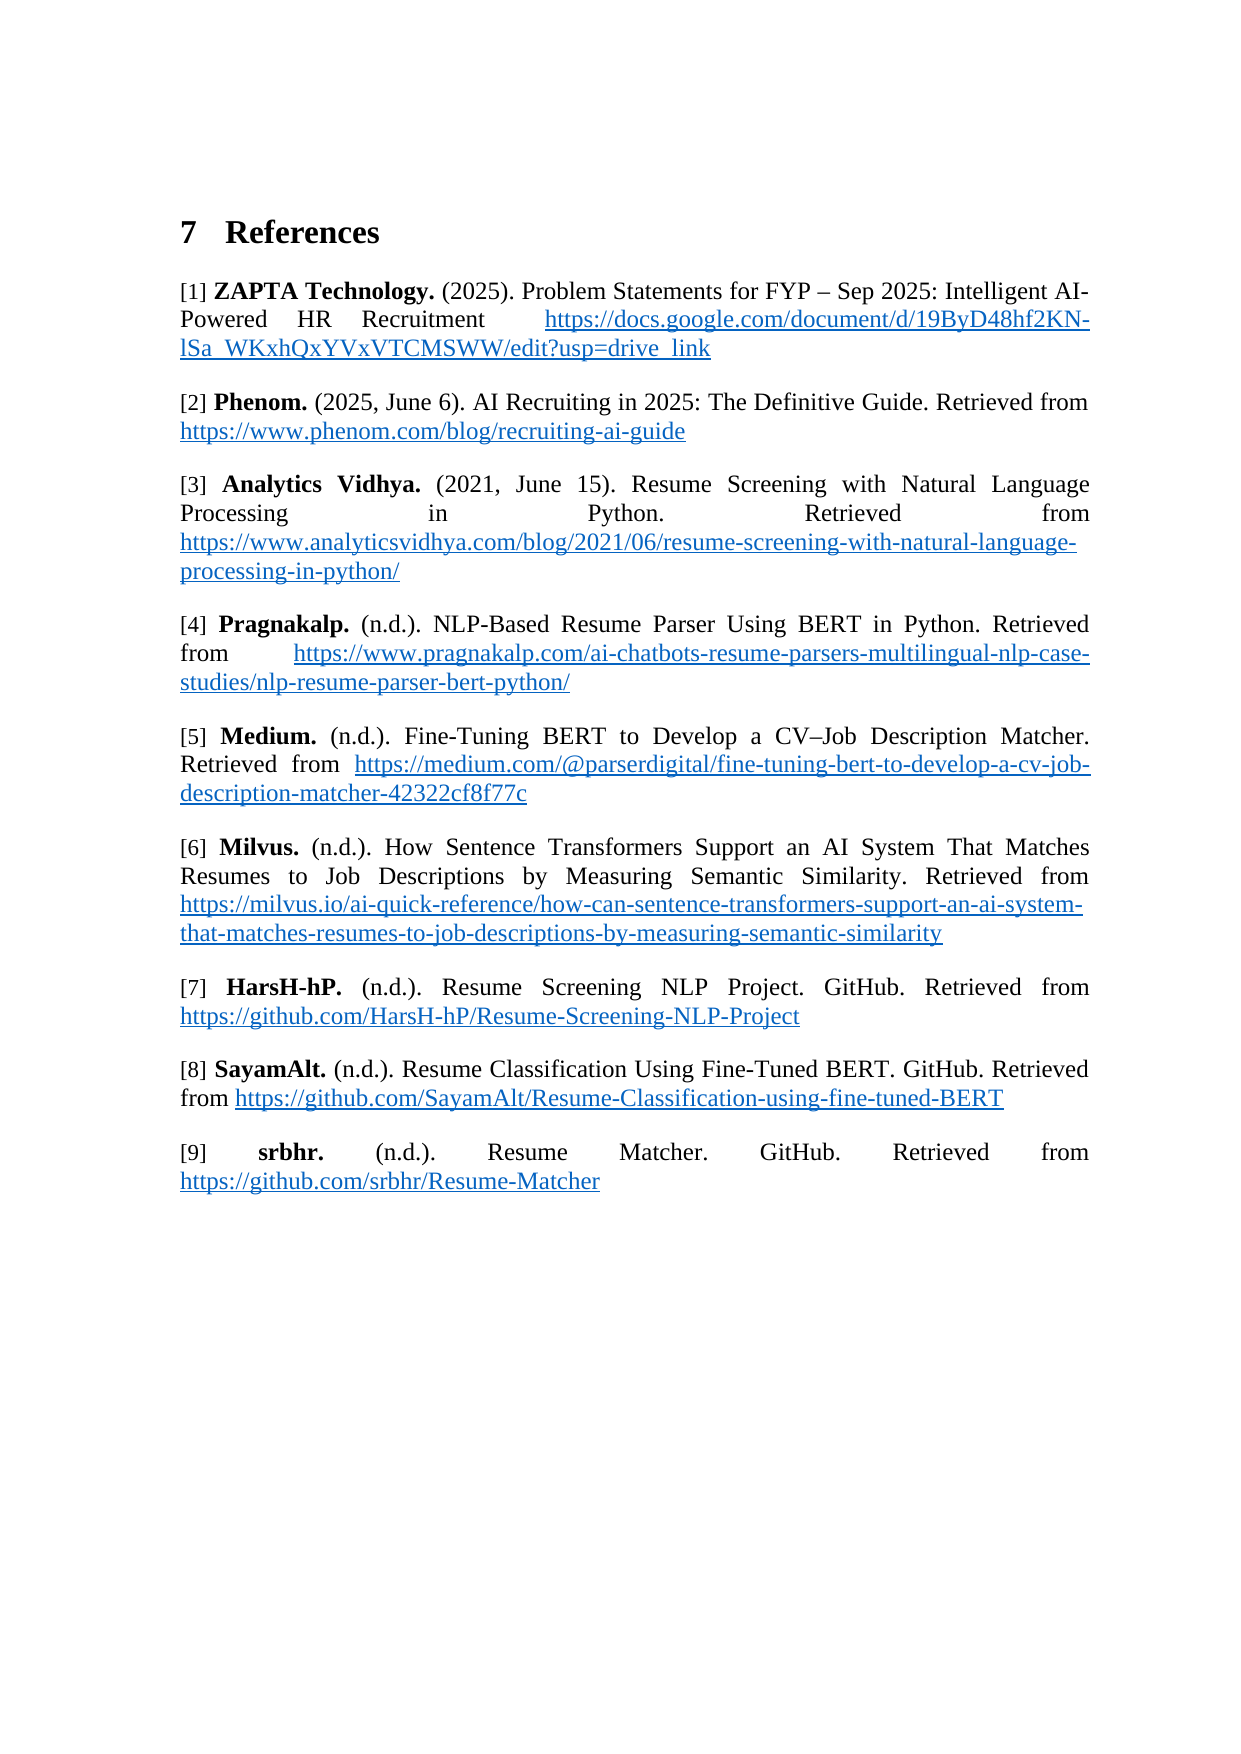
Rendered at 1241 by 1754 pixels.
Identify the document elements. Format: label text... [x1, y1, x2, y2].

text Analytics Vidhya. (2021, June 15). Resume Screening with Natural Language Processing in Python. Retrieved from https://www.analyticsvidhya.com/blog/2021/06/resume-screening-with-natural-language-processing-in-python/ [180, 469, 1090, 584]
text ZAPTA Technology. (2025). Problem Statements for FYP – Sep 2025: Intelligent AI-Powered HR Recruitment https://docs.google.com/document/d/19ByD48hf2KN-lSa_WKxhQxYVxVTCMSWW/edit?usp=drive_link [180, 276, 1090, 362]
text Medium. (n.d.). Fine-Tuning BERT to Develop a CV–Job Description Matcher. Retrieved from https://medium.com/@parserdigital/fine-tuning-bert-to-develop-a-cv-job-description-matcher-42322cf8f77c [180, 721, 1090, 807]
text srbhr. (n.d.). Resume Matcher. GitHub. Retrieved from https://github.com/srbhr/Resume-Matcher [180, 1137, 1090, 1194]
text Milvus. (n.d.). How Sentence Transformers Support an AI System That Matches Resumes to Job Descriptions by Measuring Semantic Similarity. Retrieved from https://milvus.io/ai-quick-reference/how-can-sentence-transformers-support-an-ai-system-that-matches-resumes-to-job-descriptions-by-measuring-semantic-similarity [180, 832, 1090, 947]
text Pragnakalp. (n.d.). NLP-Based Resume Parser Using BERT in Python. Retrieved from https://www.pragnakalp.com/ai-chatbots-resume-parsers-multilingual-nlp-case-studies/nlp-resume-parser-bert-python/ [180, 609, 1090, 696]
subtitle References [180, 212, 1090, 251]
text Phenom. (2025, June 6). AI Recruiting in 2025: The Definitive Guide. Retrieved from https://www.phenom.com/blog/recruiting-ai-guide [180, 387, 1090, 444]
text HarsH-hP. (n.d.). Resume Screening NLP Project. GitHub. Retrieved from https://github.com/HarsH-hP/Resume-Screening-NLP-Project [180, 972, 1090, 1029]
text SayamAlt. (n.d.). Resume Classification Using Fine-Tuned BERT. GitHub. Retrieved from https://github.com/SayamAlt/Resume-Classification-using-fine-tuned-BERT [180, 1054, 1090, 1112]
